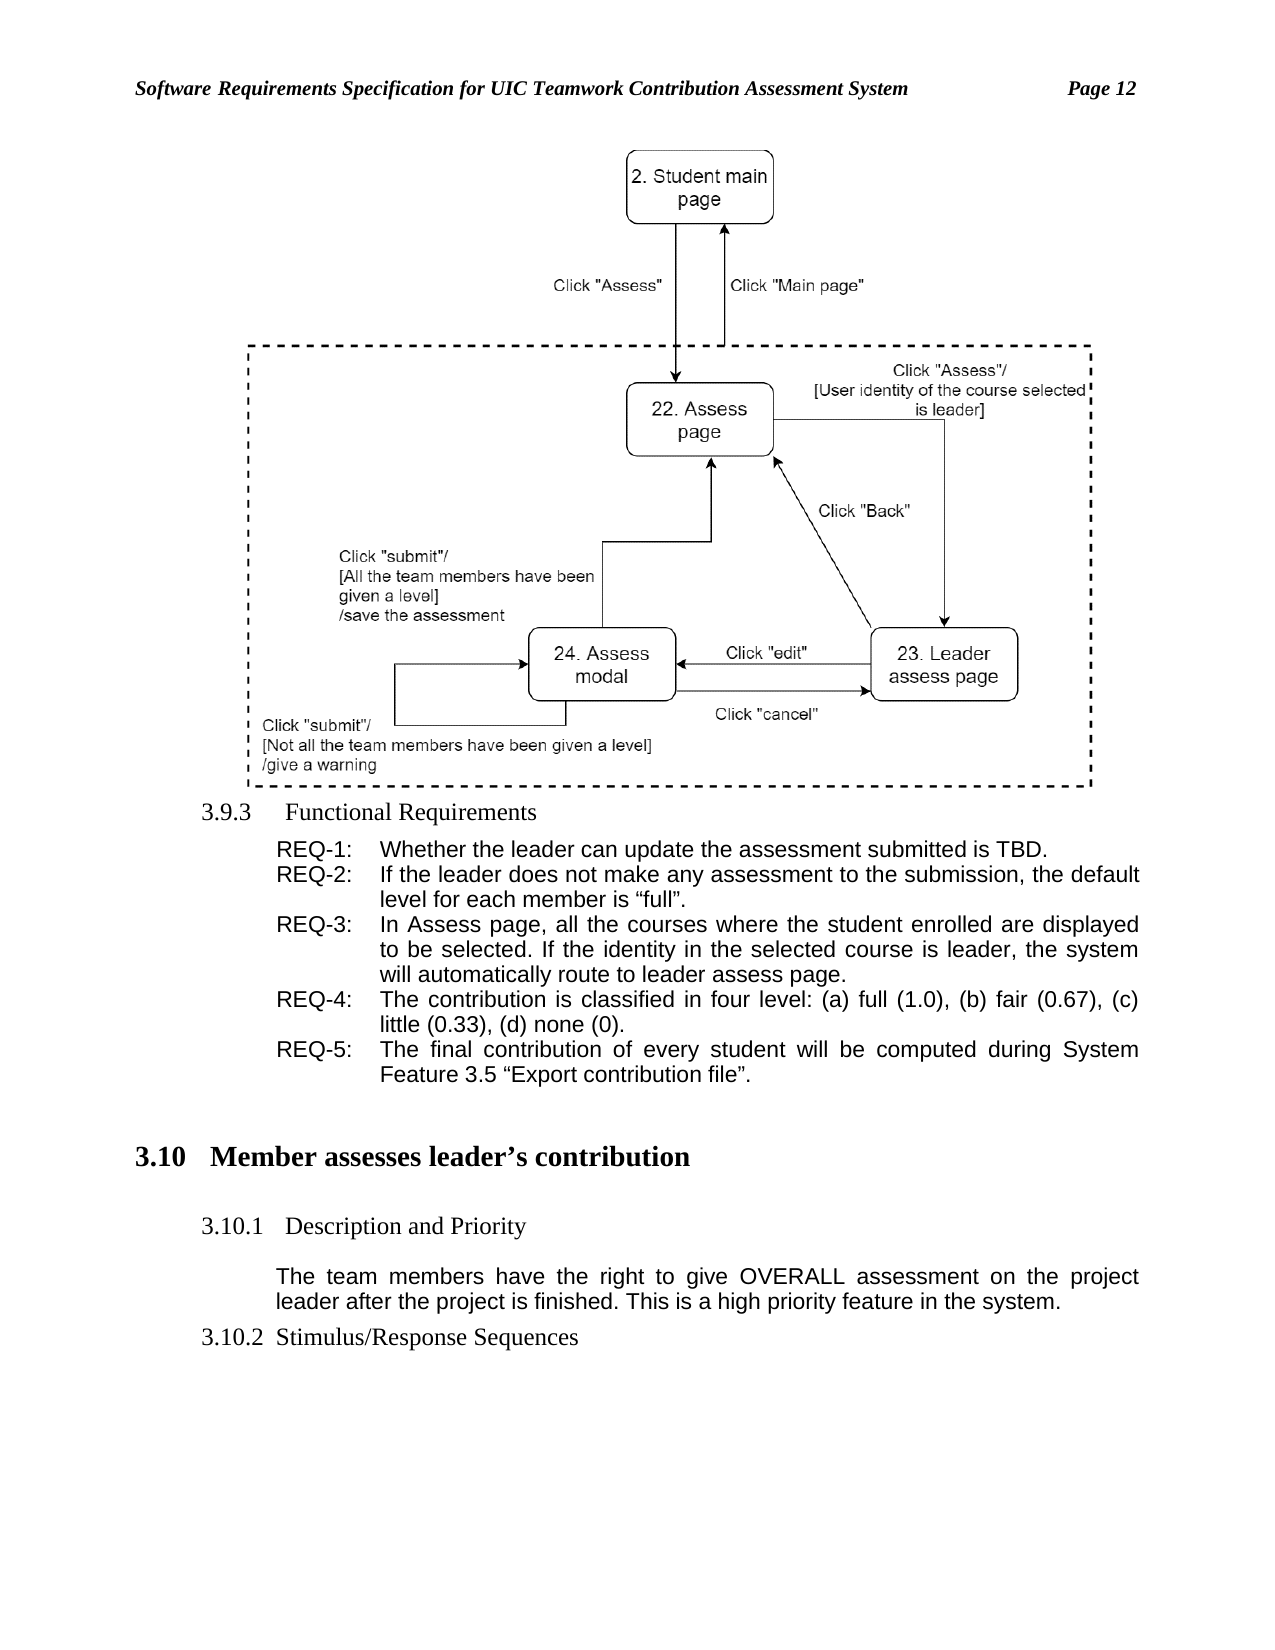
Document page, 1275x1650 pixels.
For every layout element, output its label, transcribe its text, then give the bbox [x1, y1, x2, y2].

text REQ-5: The final contribution of every student will be computed during System Feature 3.5 “Export contribution file”. [276, 1037, 1140, 1087]
subtitle Member assesses leader’s contribution [135, 1139, 1140, 1173]
text REQ-3: In Assess page, all the courses where the student enrolled are displayed to be selected. If the identity in the selected course is leader, the system will automatically route to leader assess page. [276, 912, 1140, 987]
picture [247, 150, 1094, 788]
text REQ-4: The contribution is classified in four level: (a) full (1.0), (b) fair (0.67), (c) little (0.33), (d) none (0). [276, 987, 1140, 1037]
text 3.9.3 Functional Requirements [201, 800, 1140, 825]
text REQ-2: If the leader does not make any assessment to the submission, the default level for each member is “full”. [276, 862, 1140, 912]
text The team members have the right to give OVERALL assessment on the project leader after the project is finished. This is a high priority feature in the system. [276, 1265, 1140, 1315]
text REQ-1: Whether the leader can update the assessment submitted is TBD. [276, 837, 1140, 862]
text 3.10.2 Stimulus/Response Sequences [201, 1327, 1140, 1350]
text 3.10.1 Description and Priority [201, 1215, 1140, 1240]
